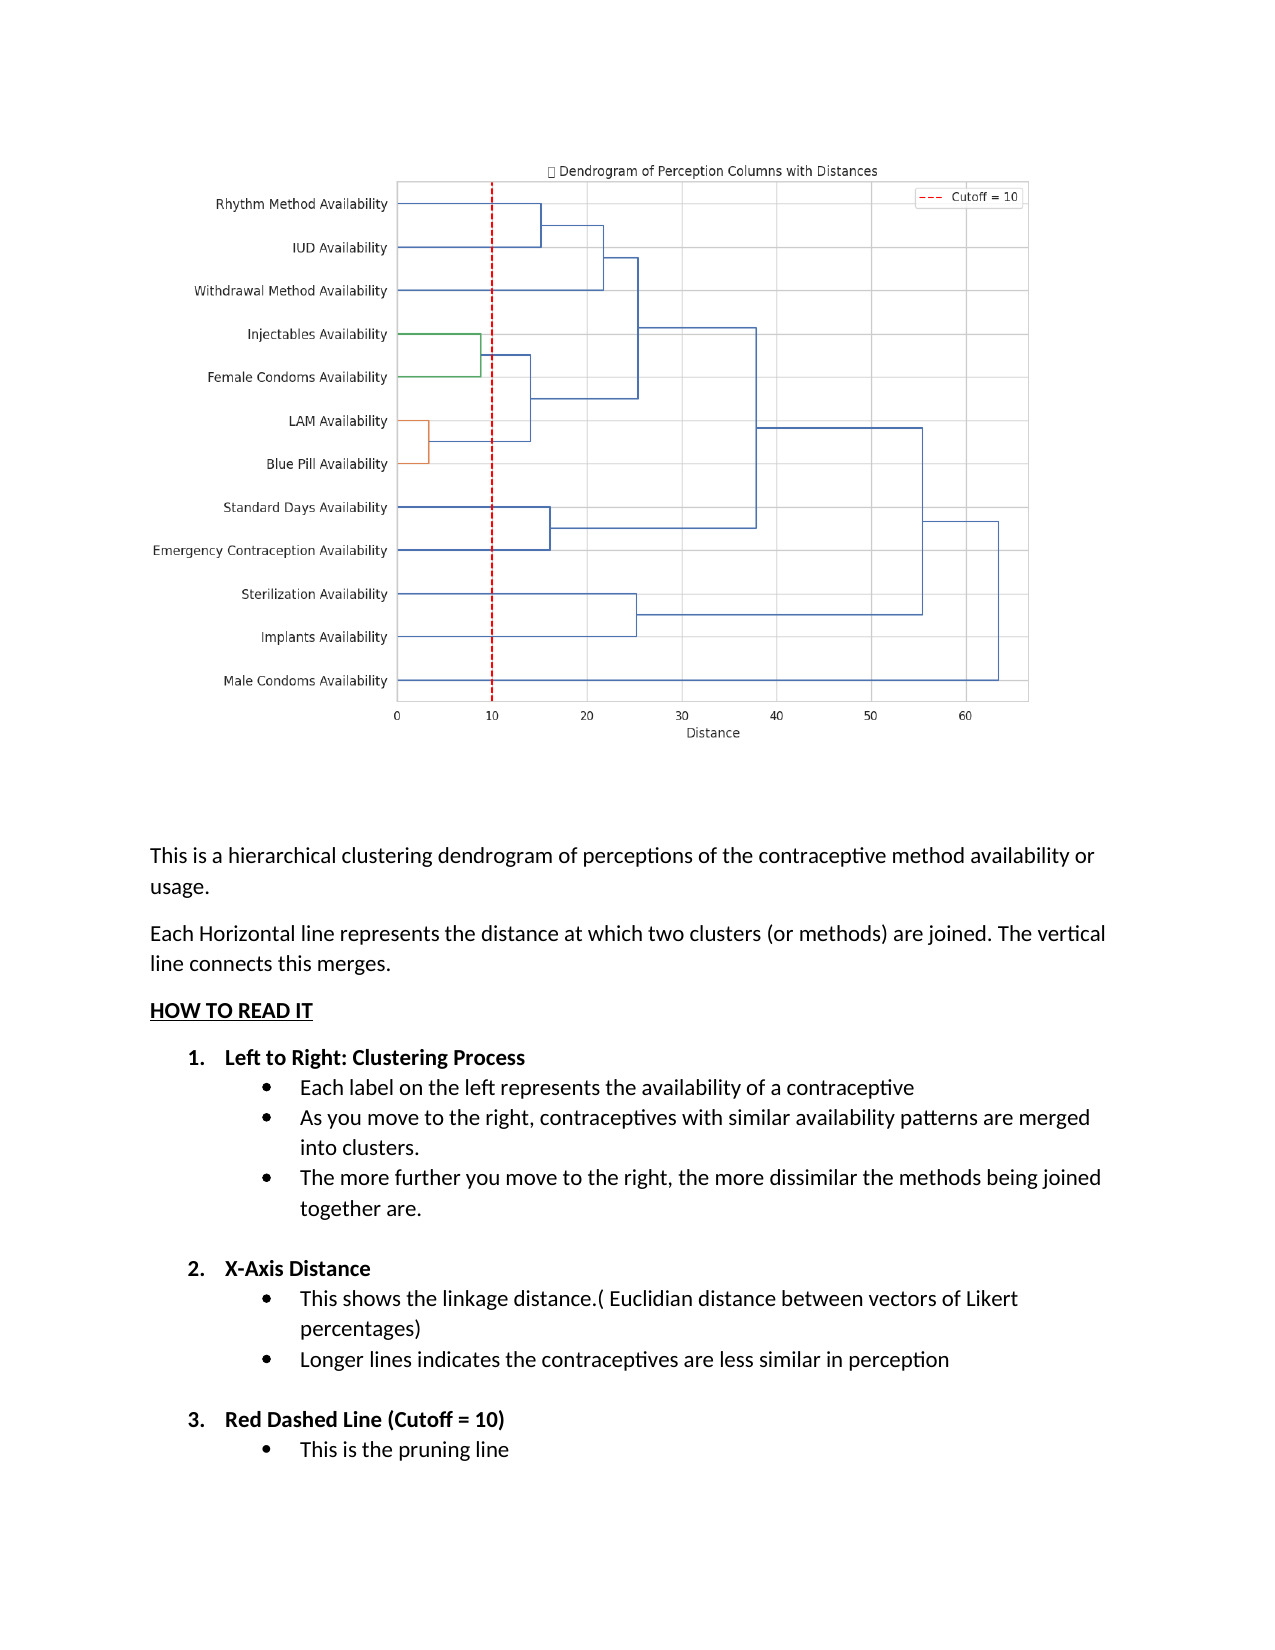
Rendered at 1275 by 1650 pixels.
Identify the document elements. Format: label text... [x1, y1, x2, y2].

list As you move to the right, contraceptives with similar availability patterns are merged into clusters. [262, 1103, 1125, 1161]
list X-Axis Distance [187, 1254, 1125, 1282]
text Each Horizontal line represents the distance at which two clusters (or methods) are joined. The vertical line connects this merges. [150, 919, 1125, 977]
list Left to Right: Clustering Process [187, 1043, 1125, 1071]
list This shows the linkage distance.( Euclidian distance between vectors of Likert percentages) [262, 1284, 1125, 1343]
list Red Dashed Line (Cutoff = 10) [187, 1405, 1125, 1433]
text This is a hierarchical clustering dendrogram of perceptions of the contraceptive method availability or usage. [150, 842, 1125, 900]
text HOW TO READ IT [150, 996, 1125, 1024]
list Longer lines indicates the contraceptives are less similar in perception [262, 1345, 1125, 1373]
list This is the pruning line [262, 1435, 1125, 1463]
list The more further you move to the right, the more dissimilar the methods being joined together are. [262, 1163, 1125, 1222]
picture [150, 150, 1125, 823]
list Each label on the left represents the availability of a contraceptive [262, 1073, 1125, 1101]
